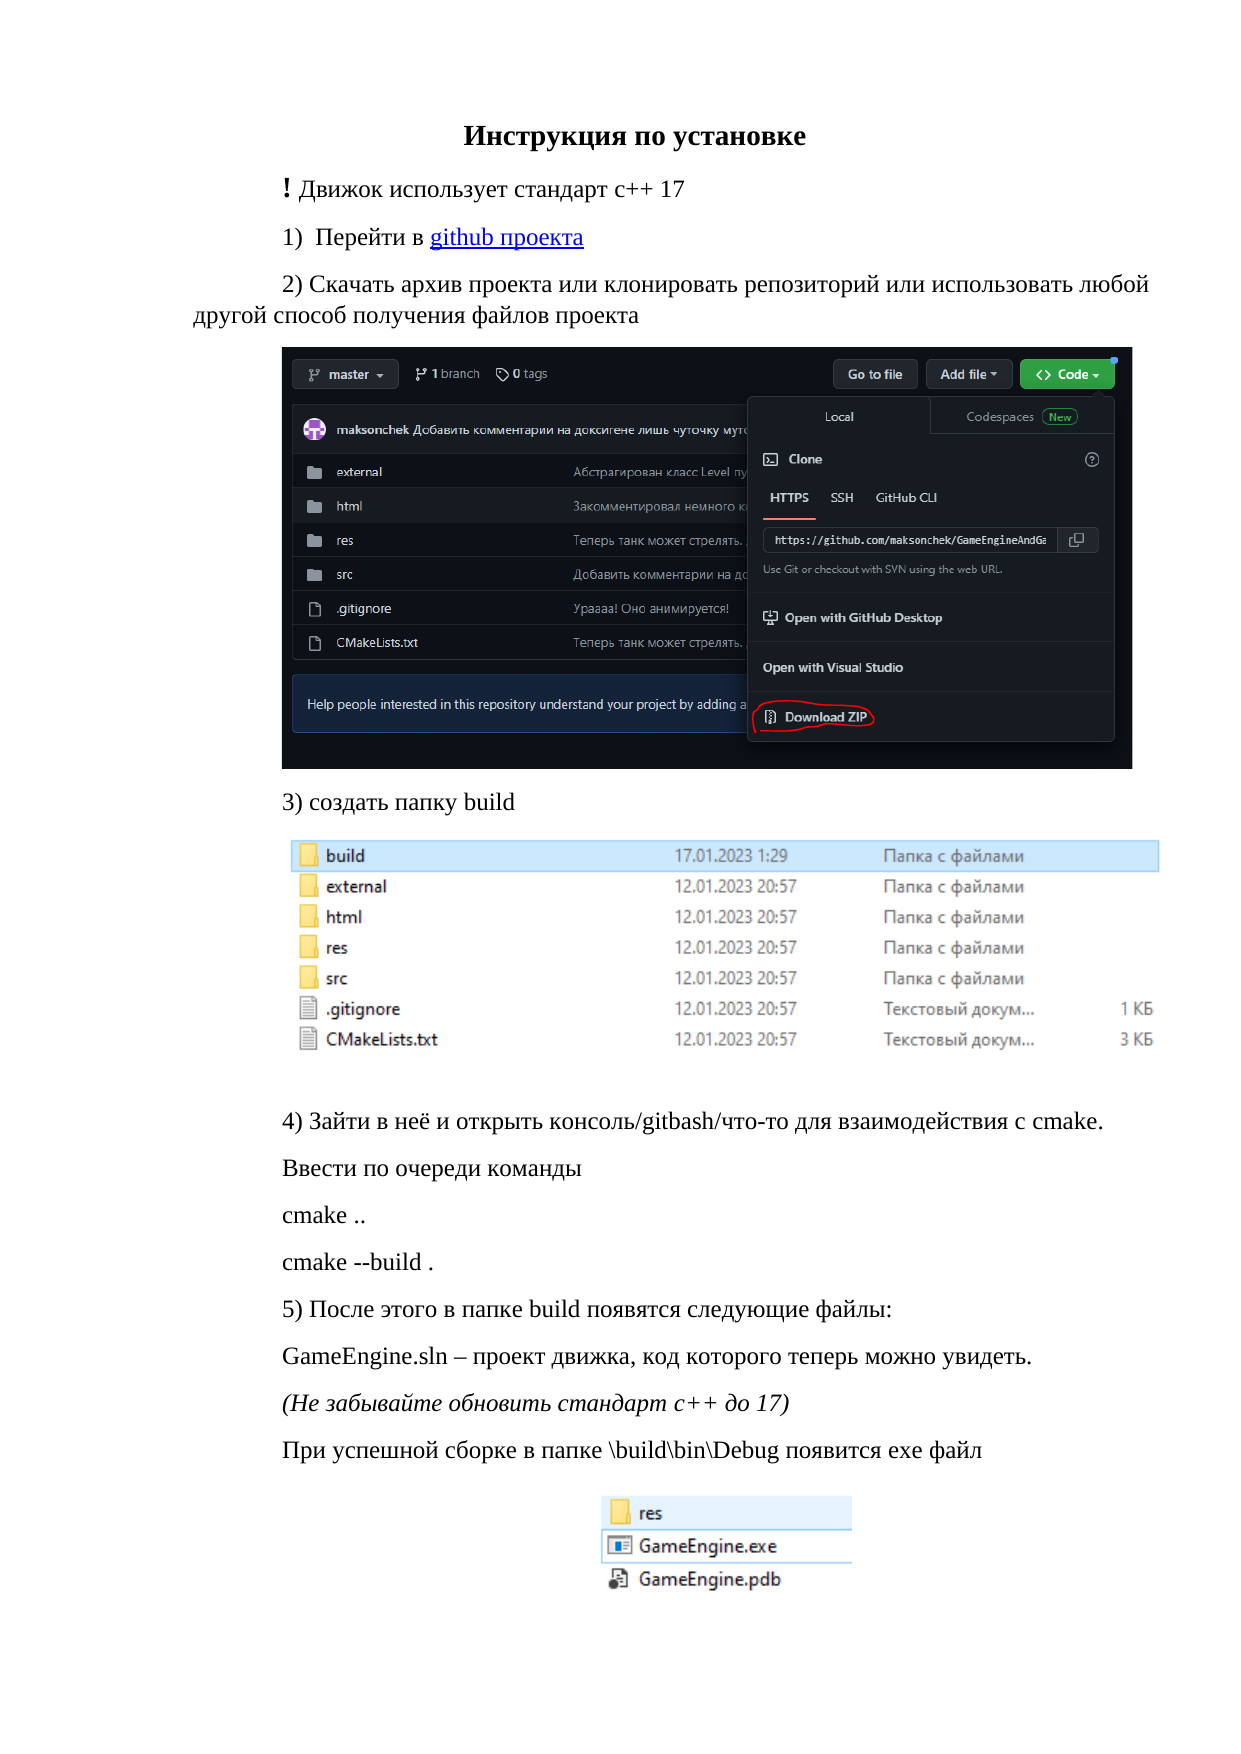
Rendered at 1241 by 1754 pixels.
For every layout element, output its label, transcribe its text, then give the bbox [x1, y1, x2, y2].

picture [581, 1482, 852, 1608]
text Инструкция по установке [118, 118, 1152, 152]
text 1) Перейти в github проекта [193, 222, 1152, 251]
text 2) Скачать архив проекта или клонировать репозиторий или использовать любой другой способ получения файлов проекта [193, 269, 1152, 329]
text cmake --build . [193, 1247, 1152, 1276]
text (Не забывайте обновить стандарт c++ до 17) [193, 1388, 1152, 1417]
text GameEngine.sln – проект движка, код которого теперь можно увидеть. [193, 1341, 1152, 1370]
text Ввести по очереди команды [193, 1153, 1152, 1182]
text 4) Зайти в неё и открыть консоль/gitbash/что-то для взаимодействия с cmake. [193, 1106, 1152, 1134]
picture [281, 347, 1133, 769]
text cmake .. [193, 1200, 1152, 1229]
text 3) создать папку build [193, 787, 1152, 815]
text 5) После этого в папке build появятся следующие файлы: [193, 1294, 1152, 1323]
text При успешной сборке в папке \build\bin\Debug появится exe файл [193, 1435, 1152, 1464]
text ! Движок использует стандарт c++ 17 [193, 170, 1152, 204]
picture [281, 833, 1190, 1088]
